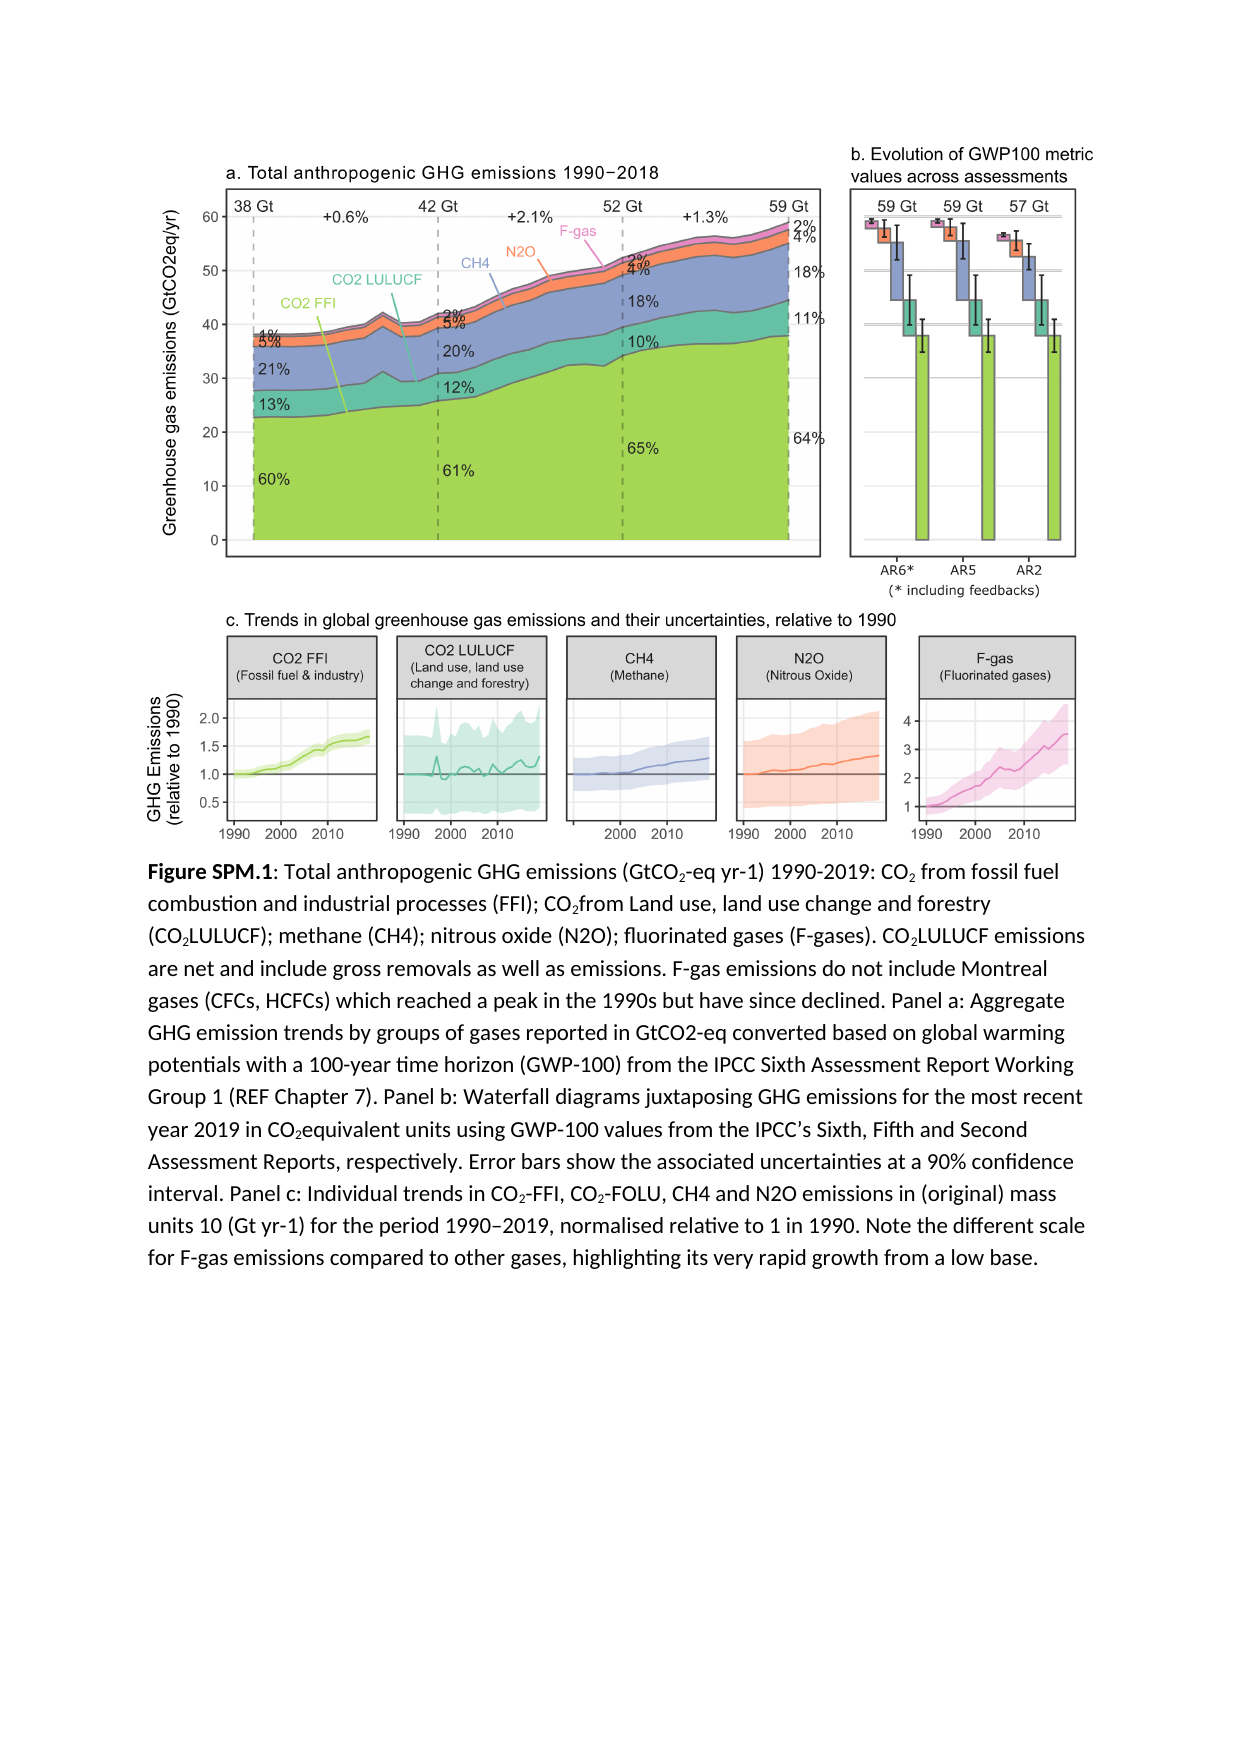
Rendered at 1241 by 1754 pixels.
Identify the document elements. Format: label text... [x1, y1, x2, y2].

text Figure SPM.1: Total anthropogenic GHG emissions (GtCO2-eq yr-1) 1990-2019: CO2 from fossil fuel combustion and industrial processes (FFI); CO2from Land use, land use change and forestry (CO2LULUCF); methane (CH4); nitrous oxide (N2O); fluorinated gases (F-gases). CO2LULUCF emissions are net and include gross removals as well as emissions. F-gas emissions do not include Montreal gases (CFCs, HCFCs) which reached a peak in the 1990s but have since declined. Panel a: Aggregate GHG emission trends by groups of gases reported in GtCO2-eq converted based on global warming potentials with a 100-year time horizon (GWP-100) from the IPCC Sixth Assessment Report Working Group 1 (REF Chapter 7). Panel b: Waterfall diagrams juxtaposing GHG emissions for the most recent year 2019 in CO2equivalent units using GWP-100 values from the IPCC’s Sixth, Fifth and Second Assessment Reports, respectively. Error bars show the associated uncertainties at a 90% confidence interval. Panel c: Individual trends in CO2-FFI, CO2-FOLU, CH4 and N2O emissions in (original) mass units 10 (Gt yr-1) for the period 1990–2019, normalised relative to 1 in 1990. Note the different scale for F-gas emissions compared to other gases, highlighting its very rapid growth from a low base. [148, 857, 1093, 1271]
picture [147, 147, 1093, 839]
